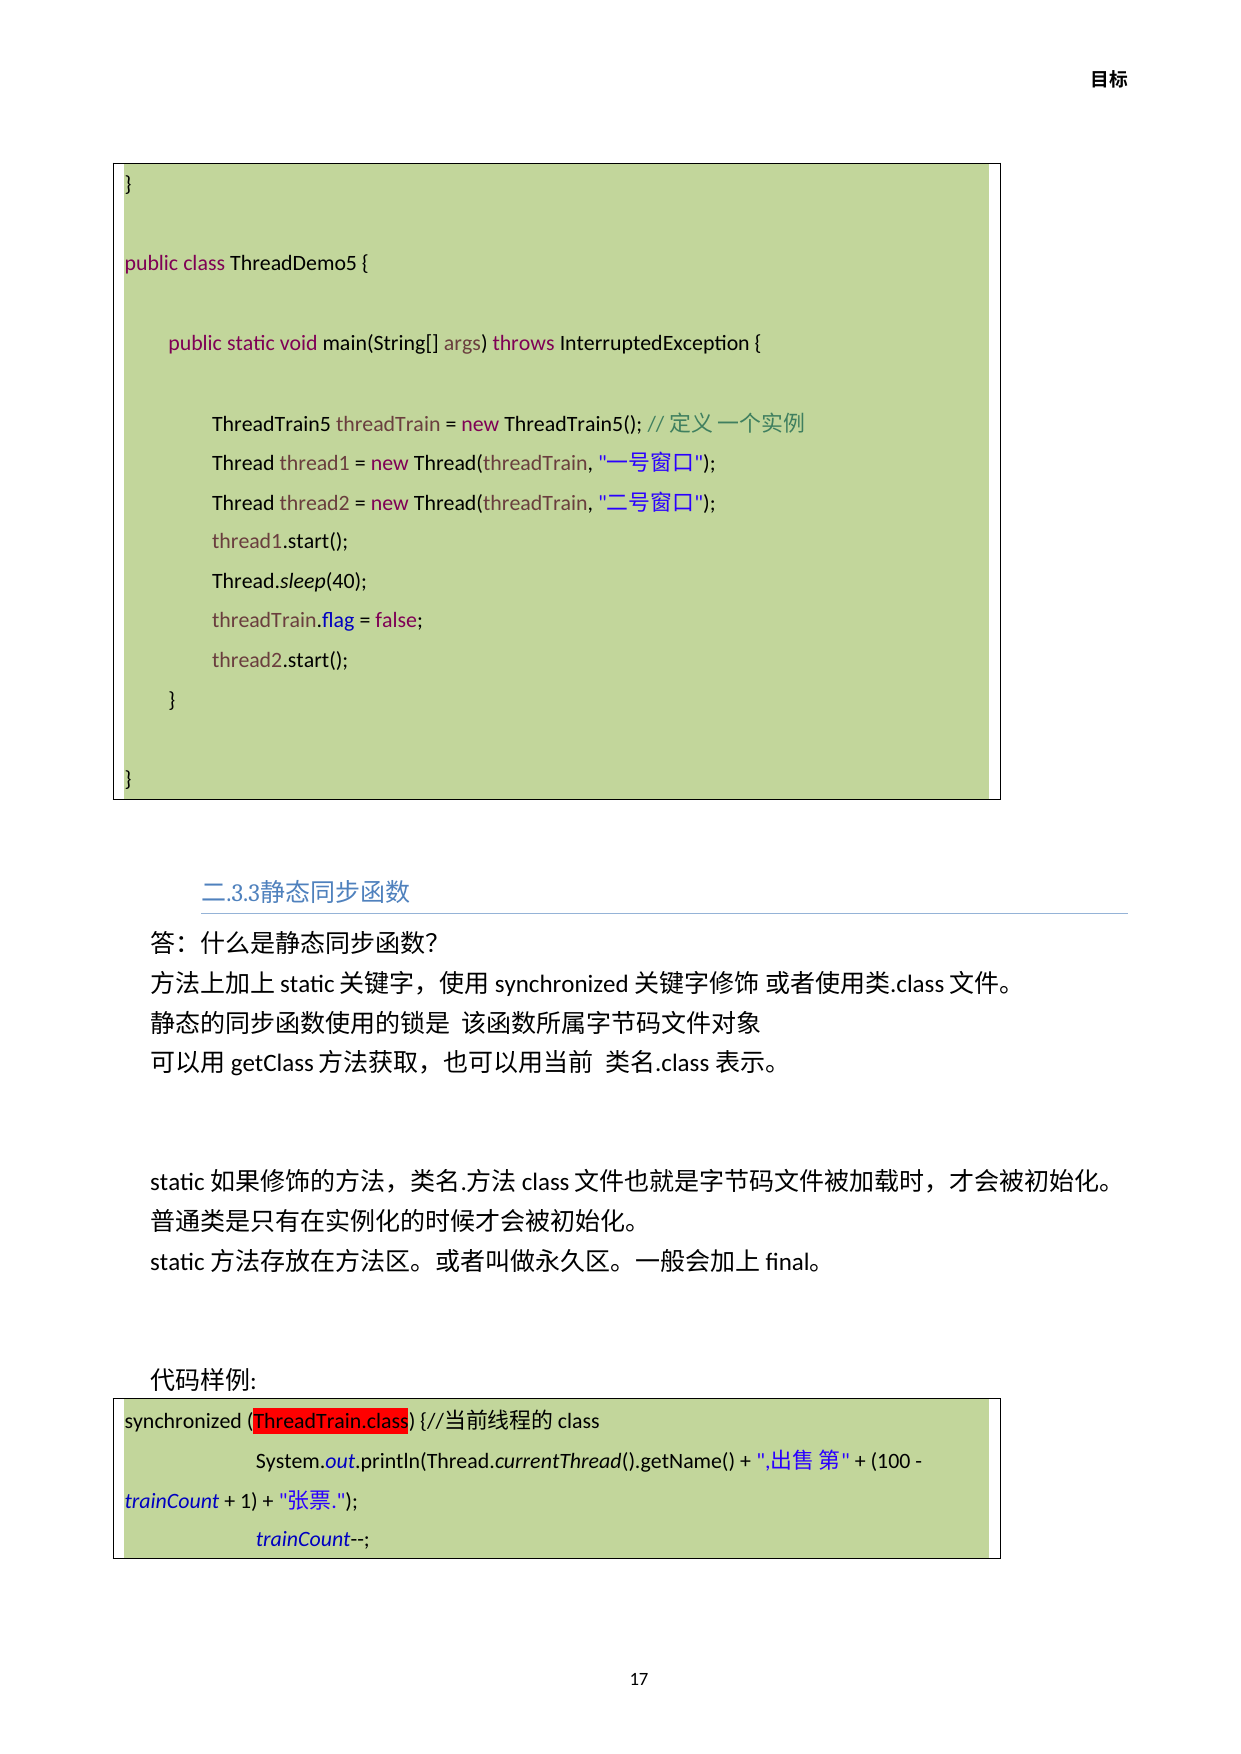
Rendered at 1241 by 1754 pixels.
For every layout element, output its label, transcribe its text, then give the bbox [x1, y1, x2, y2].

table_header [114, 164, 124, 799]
subtitle 静态同步函数 [201, 871, 1128, 913]
text 普通类是只有在实例化的时候才会被初始化。 [112, 1200, 1128, 1239]
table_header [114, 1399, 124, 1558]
text 静态的同步函数使用的锁是 该函数所属字节码文件对象 [112, 1001, 1128, 1041]
text 代码样例: [112, 1359, 1128, 1398]
text 答：什么是静态同步函数？ [112, 922, 1128, 962]
text 可以用 getClass方法获取，也可以用当前 类名.class 表示。 [112, 1041, 1128, 1081]
text static 如果修饰的方法，类名.方法class文件也就是字节码文件被加载时，才会被初始化。 [112, 1160, 1128, 1200]
text static 方法存放在方法区。或者叫做永久区。一般会加上final。 [112, 1239, 1128, 1279]
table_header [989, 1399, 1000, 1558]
text 方法上加上static关键字，使用synchronized 关键字修饰 或者使用类.class文件。 [112, 962, 1128, 1001]
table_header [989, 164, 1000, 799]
